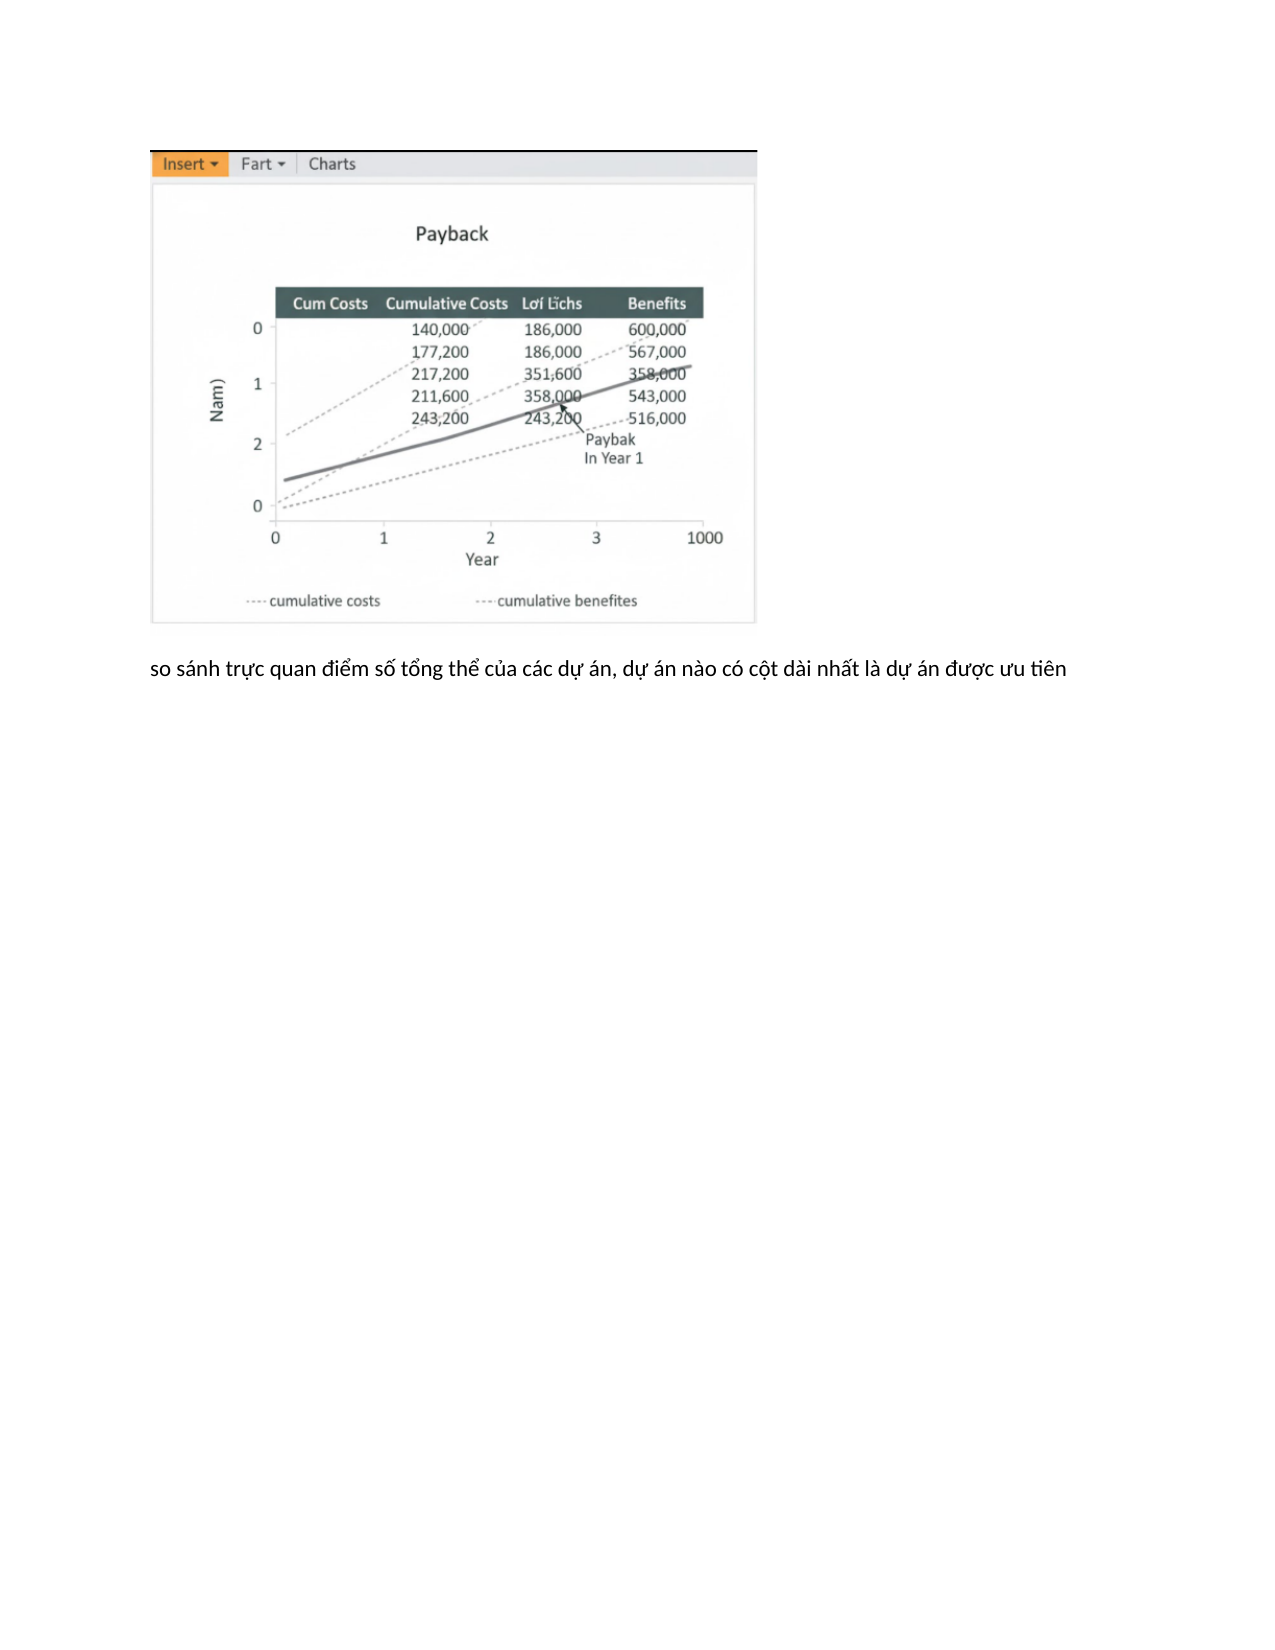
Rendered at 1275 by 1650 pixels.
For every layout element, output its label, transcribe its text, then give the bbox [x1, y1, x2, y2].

text so sánh trực quan điểm số tổng thể của các dự án, dự án nào có cột dài nhất là dự án được ưu tiên [150, 654, 1125, 682]
picture [150, 150, 758, 636]
